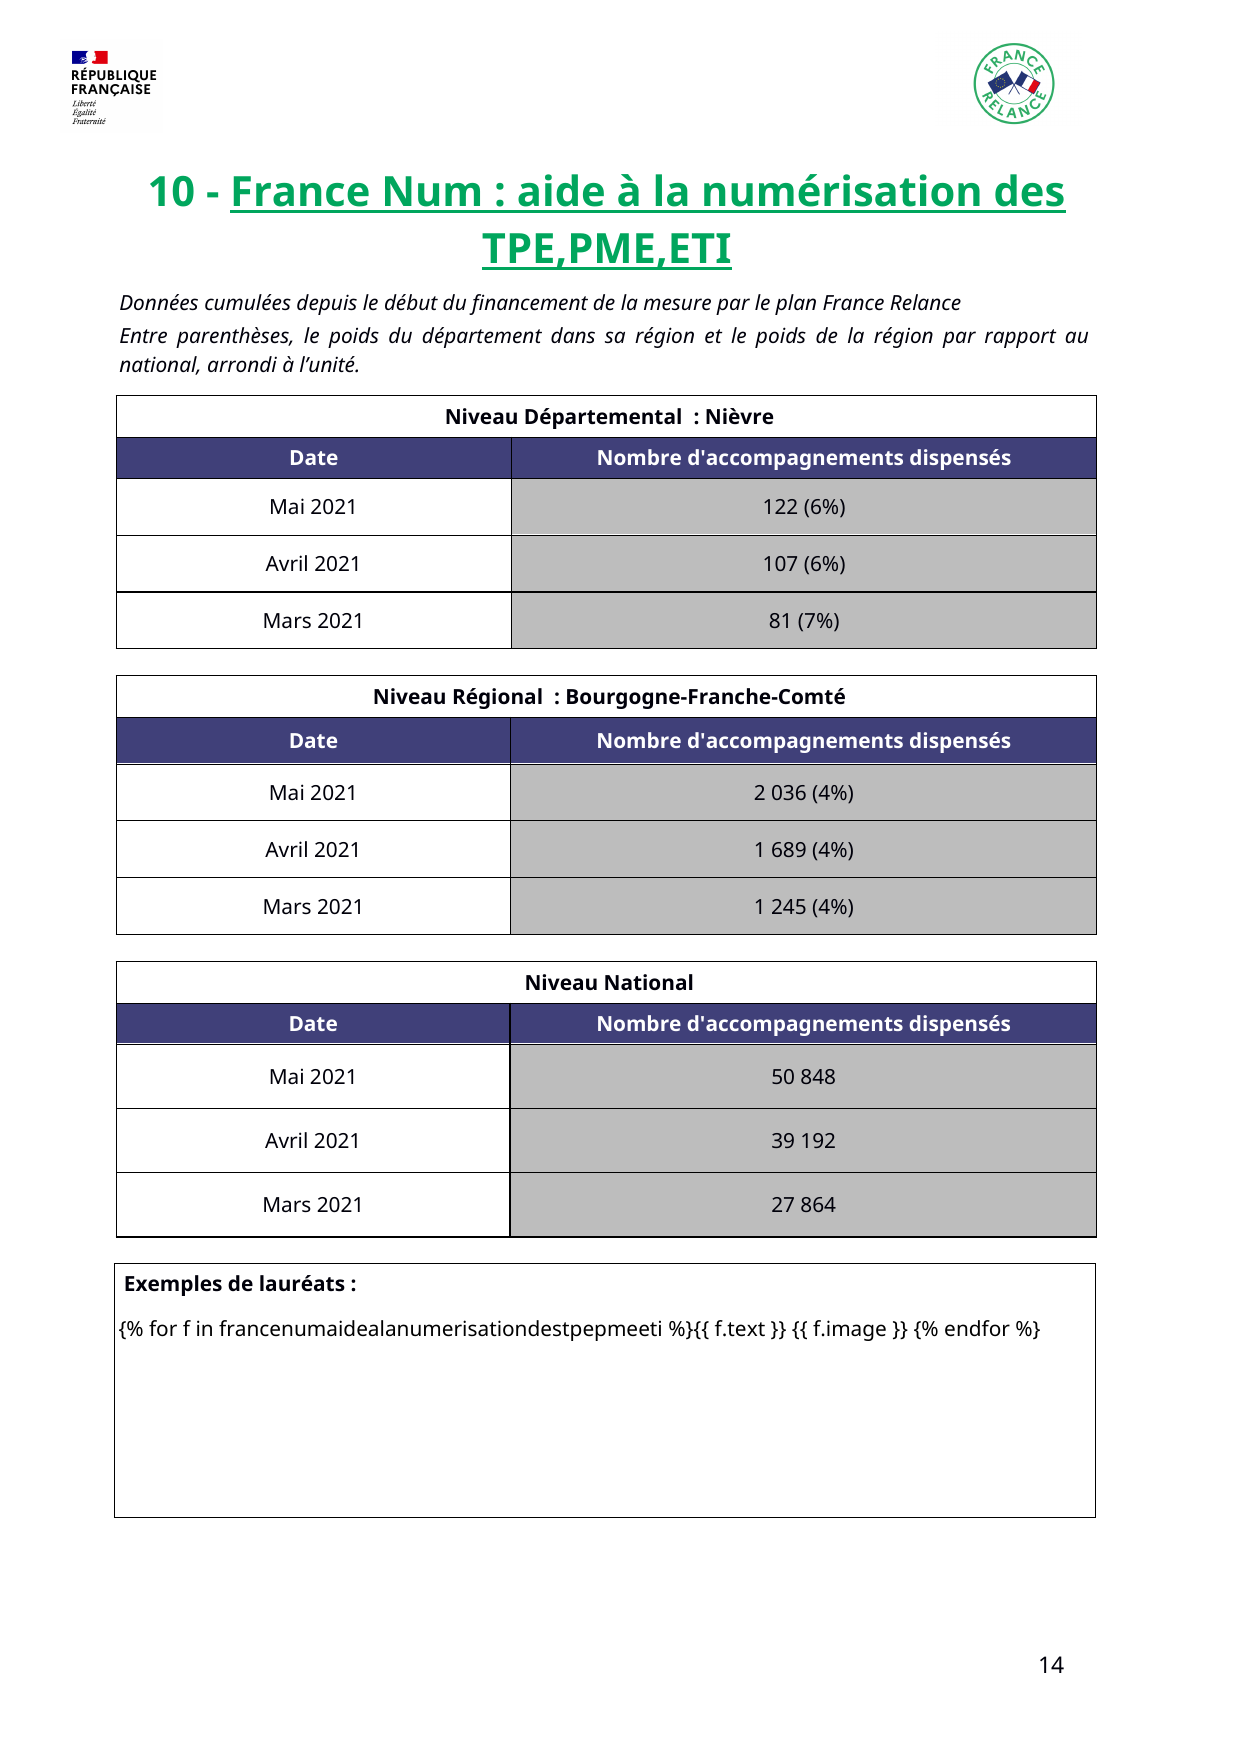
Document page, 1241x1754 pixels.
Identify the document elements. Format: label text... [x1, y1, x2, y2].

table_cell 27 864 [511, 1173, 1096, 1236]
table_cell 50 848 [511, 1045, 1096, 1108]
table_cell Date [117, 1004, 509, 1043]
picture [60, 39, 164, 133]
table_cell 39 192 [511, 1109, 1096, 1172]
table_cell Mars 2021 [117, 593, 511, 648]
picture [935, 31, 1083, 126]
table_header Niveau National [117, 962, 1096, 1002]
table_header Niveau Régional : Bourgogne-Franche-Comté [117, 676, 1096, 717]
table_cell 1 245 (4%) [511, 878, 1096, 934]
table_header Exemples de lauréats : {% for f in francenumaidealanumerisationdestpepmeeti %}{{ f.text }} {{ f.image }} {% endfor %} [115, 1264, 1095, 1517]
table_cell Mai 2021 [117, 479, 511, 534]
table_cell Mai 2021 [117, 1045, 509, 1108]
table_cell Nombre d'accompagnements dispensés [512, 438, 1096, 478]
table_cell Avril 2021 [117, 1109, 509, 1172]
table_cell Mars 2021 [117, 1173, 509, 1236]
subtitle 10 - France Num : aide à la numérisation des TPE,PME,ETI [119, 162, 1094, 276]
table_cell Date [117, 438, 511, 478]
table_cell 81 (7%) [512, 593, 1096, 648]
table_cell Avril 2021 [117, 821, 510, 877]
table_cell 2 036 (4%) [511, 765, 1096, 820]
table_header Niveau Départemental : Nièvre [117, 396, 1096, 437]
table_cell Nombre d'accompagnements dispensés [511, 1004, 1096, 1043]
table_cell Mai 2021 [117, 765, 510, 820]
table_cell 1 689 (4%) [511, 821, 1096, 877]
table_cell Nombre d'accompagnements dispensés [511, 718, 1096, 763]
table_cell 122 (6%) [512, 479, 1096, 534]
table_cell Date [117, 718, 510, 763]
text Entre parenthèses, le poids du département dans sa région et le poids de la région par rapport au national, arrondi à l’unité. [119, 321, 1094, 378]
table_cell Mars 2021 [117, 878, 510, 934]
text Données cumulées depuis le début du financement de la mesure par le plan France Relance [119, 288, 1094, 317]
table_cell 107 (6%) [512, 536, 1096, 591]
table_cell Avril 2021 [117, 536, 511, 591]
